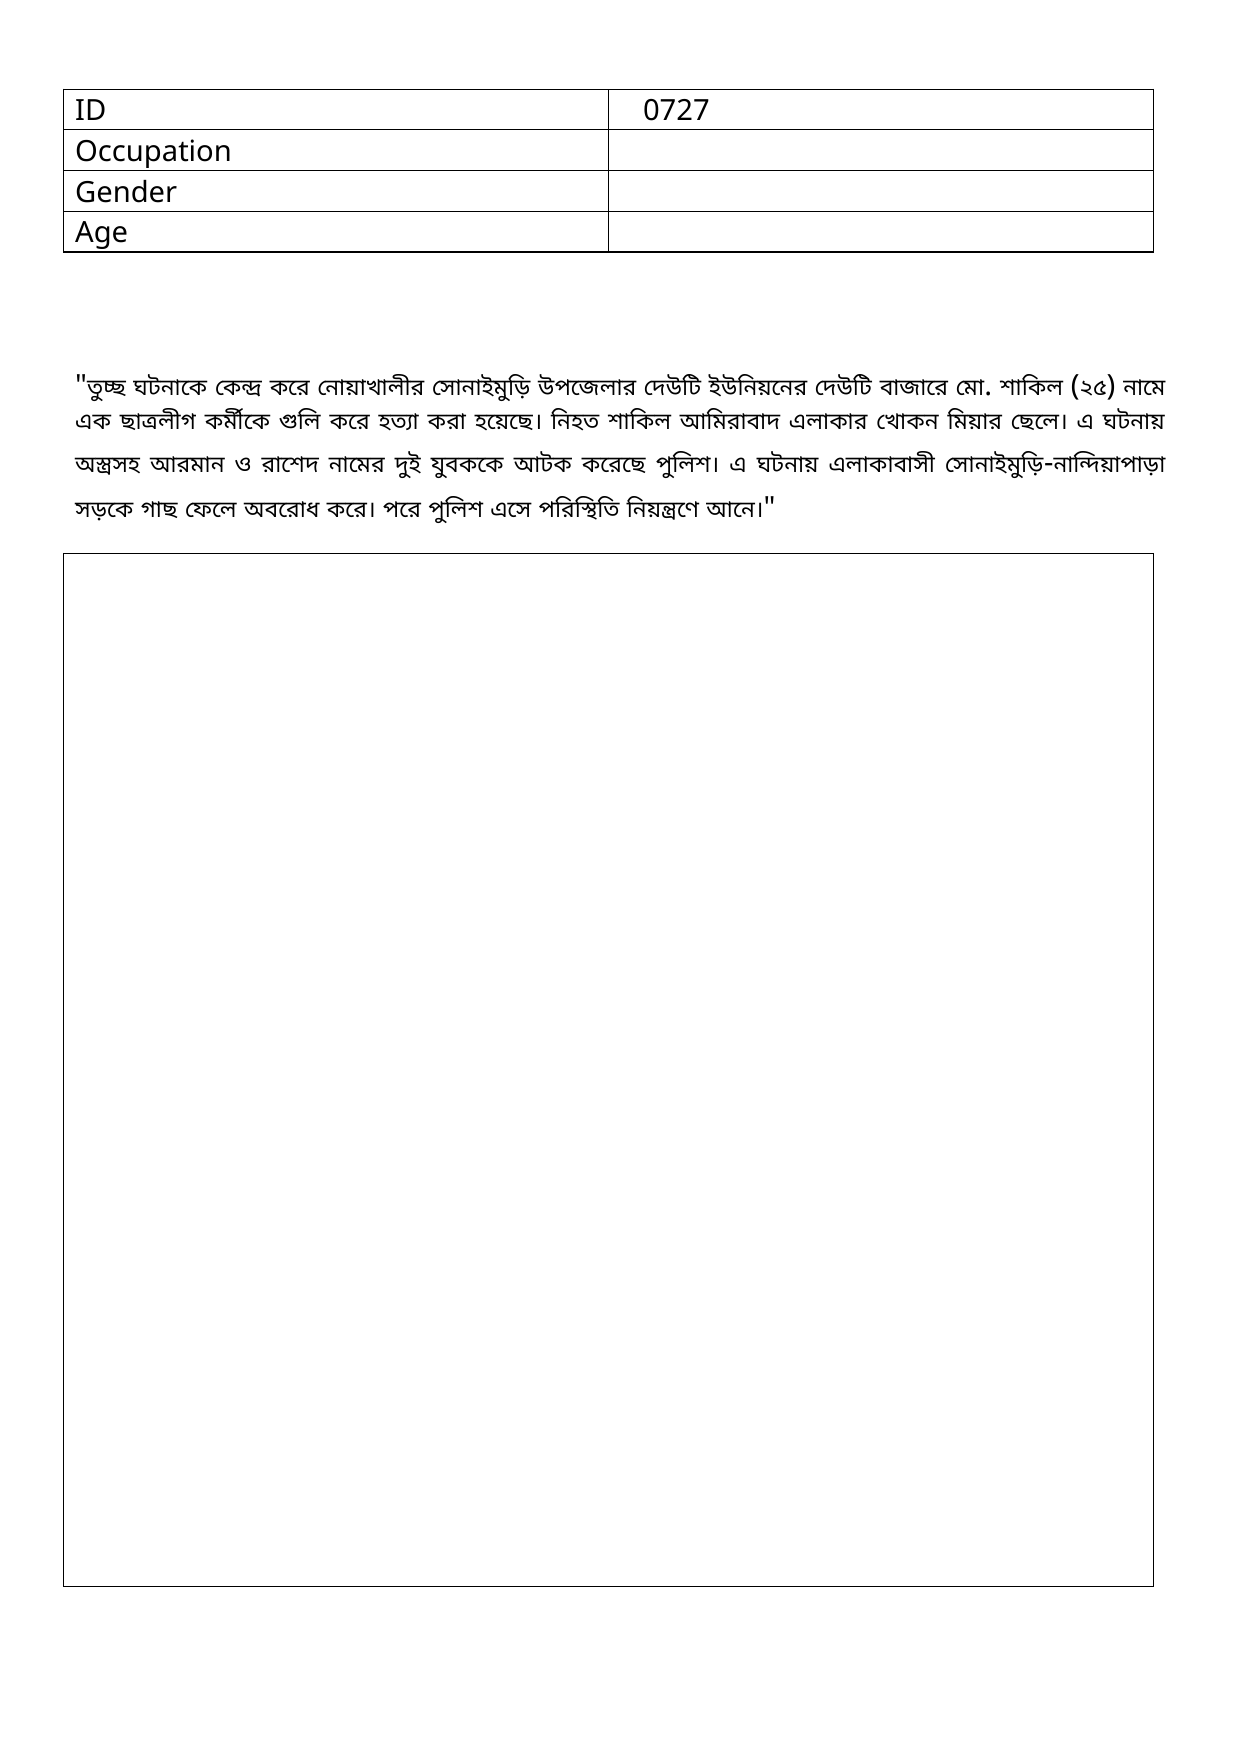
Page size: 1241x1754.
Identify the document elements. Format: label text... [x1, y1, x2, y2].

table_header 0727 [609, 90, 1153, 129]
table_cell Age [64, 212, 608, 251]
table_cell [609, 130, 1153, 170]
table_cell Occupation [64, 130, 608, 170]
text "তুচ্ছ ঘটনাকে কেন্দ্র করে নোয়াখালীর সোনাইমুড়ি উপজেলার দেউটি ইউনিয়নের দেউটি বাজারে মো. শাকিল (২৫) নামে এক ছাত্রলীগ কর্মীকে গুলি করে হত্যা করা হয়েছে। নিহত শাকিল আমিরাবাদ এলাকার খোকন মিয়ার ছেলে। এ ঘটনায় অস্ত্রসহ আরমান ও রাশেদ নামের দুই যুবককে আটক করেছে পুলিশ। এ ঘটনায় এলাকাবাসী সোনাইমুড়ি-নান্দিয়াপাড়া সড়কে গাছ ফেলে অবরোধ করে। পরে পুলিশ এসে পরিস্থিতি নিয়ন্ত্রণে আনে।" [75, 364, 1165, 526]
table_cell [609, 212, 1153, 251]
table_header ID [64, 90, 608, 129]
table_header [64, 554, 1153, 1586]
table_cell [609, 171, 1153, 211]
table_cell Gender [64, 171, 608, 211]
